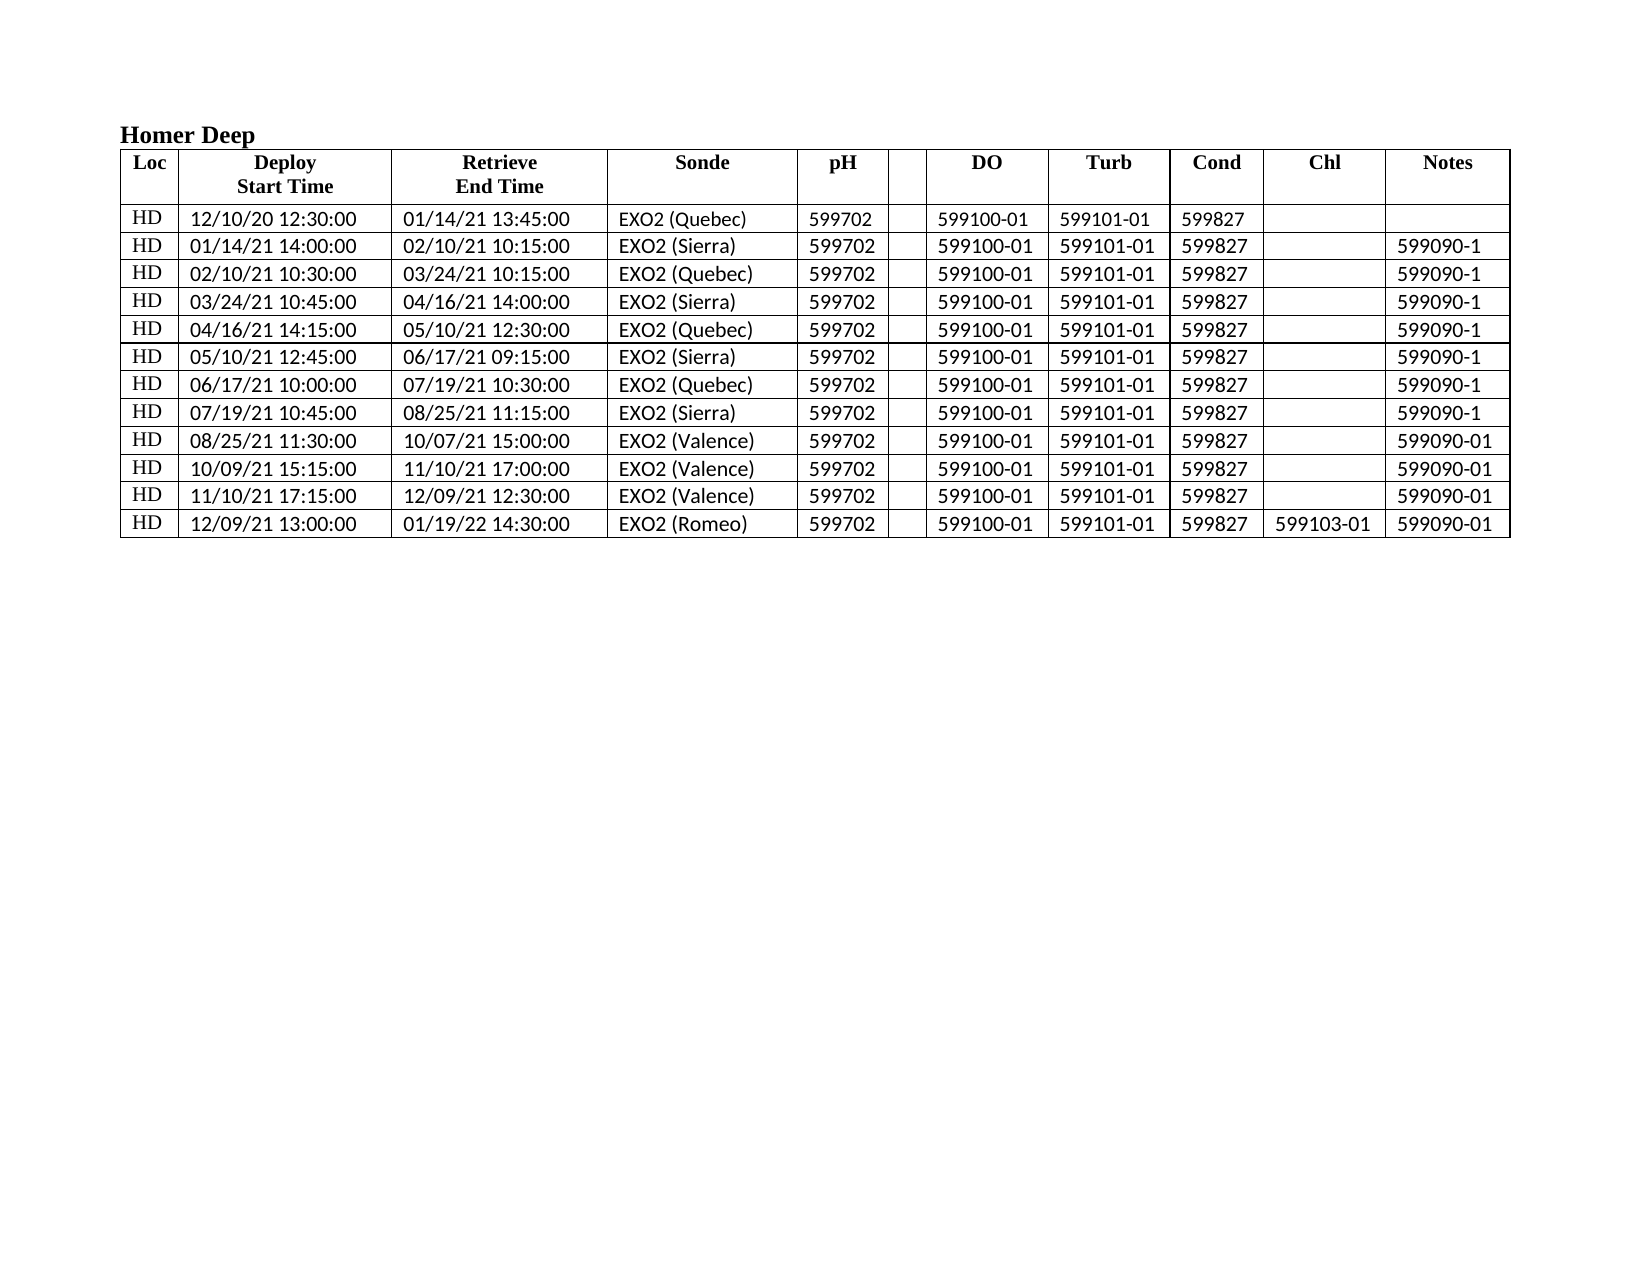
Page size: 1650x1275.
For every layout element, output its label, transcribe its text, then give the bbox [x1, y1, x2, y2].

table_cell [1386, 205, 1509, 232]
table_cell 04/16/21 14:00:00 [392, 288, 607, 315]
table_cell 599827 [1171, 455, 1263, 481]
table_cell 599827 [1171, 399, 1263, 426]
table_cell 599827 [1171, 260, 1263, 287]
table_cell HD [121, 288, 178, 315]
table_cell 599090-01 [1386, 427, 1509, 454]
table_cell HD [121, 205, 178, 232]
table_cell 10/09/21 15:15:00 [179, 455, 391, 481]
table_cell [1264, 288, 1385, 315]
table_header Retrieve End Time [392, 150, 607, 204]
table_cell [1264, 427, 1385, 454]
table_cell EXO2 (Quebec) [608, 371, 797, 398]
table_cell 02/10/21 10:15:00 [392, 233, 607, 259]
table_cell 599090-1 [1386, 233, 1509, 259]
table_cell 599090-01 [1386, 510, 1509, 537]
table_cell 599101-01 [1049, 371, 1169, 398]
table_cell 599100-01 [927, 482, 1048, 509]
table_cell [1264, 344, 1385, 370]
table_cell 599101-01 [1049, 455, 1169, 481]
table_cell EXO2 (Quebec) [608, 260, 797, 287]
table_cell 01/19/22 14:30:00 [392, 510, 607, 537]
table_cell 599090-1 [1386, 371, 1509, 398]
table_cell 599100-01 [927, 427, 1048, 454]
table_cell [889, 510, 926, 537]
table_cell 01/14/21 14:00:00 [179, 233, 391, 259]
table_cell 599090-1 [1386, 399, 1509, 426]
table_header pH [798, 150, 888, 204]
table_cell HD [121, 316, 178, 342]
table_cell 12/09/21 12:30:00 [392, 482, 607, 509]
table_cell 599090-1 [1386, 260, 1509, 287]
table_cell EXO2 (Romeo) [608, 510, 797, 537]
table_cell 03/24/21 10:15:00 [392, 260, 607, 287]
table_cell [1264, 482, 1385, 509]
table_cell 599100-01 [927, 344, 1048, 370]
table_cell 11/10/21 17:15:00 [179, 482, 391, 509]
table_cell 599101-01 [1049, 510, 1169, 537]
table_cell 07/19/21 10:30:00 [392, 371, 607, 398]
table_cell 599101-01 [1049, 288, 1169, 315]
table_cell [1264, 205, 1385, 232]
table_cell [889, 455, 926, 481]
table_cell EXO2 (Valence) [608, 427, 797, 454]
table_cell 02/10/21 10:30:00 [179, 260, 391, 287]
table_cell EXO2 (Sierra) [608, 399, 797, 426]
table_cell EXO2 (Valence) [608, 482, 797, 509]
table_cell 599100-01 [927, 455, 1048, 481]
table_cell [1264, 455, 1385, 481]
table_cell [1264, 260, 1385, 287]
table_cell 599827 [1171, 371, 1263, 398]
table_cell HD [121, 510, 178, 537]
table_cell 599702 [798, 482, 888, 509]
table_cell 599101-01 [1049, 233, 1169, 259]
table_cell EXO2 (Quebec) [608, 316, 797, 342]
table_cell 05/10/21 12:45:00 [179, 344, 391, 370]
table_cell [889, 399, 926, 426]
table_cell [889, 427, 926, 454]
table_cell 599100-01 [927, 399, 1048, 426]
table_cell 07/19/21 10:45:00 [179, 399, 391, 426]
table_cell 06/17/21 09:15:00 [392, 344, 607, 370]
table_cell 04/16/21 14:15:00 [179, 316, 391, 342]
table_cell 599827 [1171, 205, 1263, 232]
table_cell HD [121, 233, 178, 259]
table_cell 599103-01 [1264, 510, 1385, 537]
table_header Cond [1171, 150, 1263, 204]
table_cell HD [121, 427, 178, 454]
table_cell [889, 316, 926, 342]
table_cell 599827 [1171, 427, 1263, 454]
table_cell 599827 [1171, 510, 1263, 537]
table_cell EXO2 (Sierra) [608, 288, 797, 315]
table_cell [889, 233, 926, 259]
table_cell 599101-01 [1049, 427, 1169, 454]
table_cell 599090-1 [1386, 288, 1509, 315]
table_cell 05/10/21 12:30:00 [392, 316, 607, 342]
table_cell 599702 [798, 205, 888, 232]
table_cell 599827 [1171, 344, 1263, 370]
table_header Notes [1386, 150, 1509, 204]
table_cell 599100-01 [927, 371, 1048, 398]
table_cell 599827 [1171, 316, 1263, 342]
table_cell 12/09/21 13:00:00 [179, 510, 391, 537]
table_cell 01/14/21 13:45:00 [392, 205, 607, 232]
table_cell 599090-1 [1386, 344, 1509, 370]
table_cell 599702 [798, 399, 888, 426]
table_cell 03/24/21 10:45:00 [179, 288, 391, 315]
table_cell 08/25/21 11:30:00 [179, 427, 391, 454]
table_cell 599101-01 [1049, 316, 1169, 342]
table_cell 599827 [1171, 233, 1263, 259]
table_cell [889, 260, 926, 287]
table_cell 11/10/21 17:00:00 [392, 455, 607, 481]
table_cell 599100-01 [927, 260, 1048, 287]
table_cell 599702 [798, 510, 888, 537]
table_cell HD [121, 260, 178, 287]
table_cell [1264, 399, 1385, 426]
table_cell EXO2 (Sierra) [608, 344, 797, 370]
text Homer Deep [120, 120, 1530, 149]
table_cell 599090-01 [1386, 482, 1509, 509]
table_cell 599702 [798, 233, 888, 259]
table_cell 599827 [1171, 288, 1263, 315]
table_cell HD [121, 344, 178, 370]
table_cell 06/17/21 10:00:00 [179, 371, 391, 398]
table_cell 599827 [1171, 482, 1263, 509]
table_cell 599702 [798, 455, 888, 481]
table_cell [889, 482, 926, 509]
table_cell 599101-01 [1049, 482, 1169, 509]
table_header DO [927, 150, 1048, 204]
table_cell [889, 205, 926, 232]
table_header Deploy Start Time [179, 150, 391, 204]
table_cell HD [121, 482, 178, 509]
table_cell 599101-01 [1049, 260, 1169, 287]
table_cell 08/25/21 11:15:00 [392, 399, 607, 426]
table_cell 599101-01 [1049, 399, 1169, 426]
table_cell [1264, 316, 1385, 342]
table_cell 599702 [798, 288, 888, 315]
table_cell 599090-01 [1386, 455, 1509, 481]
table_header Chl [1264, 150, 1385, 204]
table_cell EXO2 (Quebec) [608, 205, 797, 232]
table_cell 599702 [798, 371, 888, 398]
table_cell 12/10/20 12:30:00 [179, 205, 391, 232]
table_cell [1264, 371, 1385, 398]
table_cell 599100-01 [927, 510, 1048, 537]
table_cell 599100-01 [927, 316, 1048, 342]
table_cell HD [121, 399, 178, 426]
table_header Sonde [608, 150, 797, 204]
table_cell [889, 371, 926, 398]
table_cell [889, 288, 926, 315]
table_header [889, 150, 926, 204]
table_cell 599702 [798, 427, 888, 454]
table_cell 599101-01 [1049, 205, 1169, 232]
table_cell 599100-01 [927, 288, 1048, 315]
table_cell 599702 [798, 316, 888, 342]
table_cell 599100-01 [927, 205, 1048, 232]
table_cell HD [121, 371, 178, 398]
table_cell EXO2 (Sierra) [608, 233, 797, 259]
table_cell 599090-1 [1386, 316, 1509, 342]
table_cell 599101-01 [1049, 344, 1169, 370]
table_cell [889, 344, 926, 370]
table_cell 599702 [798, 344, 888, 370]
table_header Loc [121, 150, 178, 204]
table_cell 599702 [798, 260, 888, 287]
table_cell 599100-01 [927, 233, 1048, 259]
table_header Turb [1049, 150, 1169, 204]
table_cell 10/07/21 15:00:00 [392, 427, 607, 454]
table_cell EXO2 (Valence) [608, 455, 797, 481]
table_cell HD [121, 455, 178, 481]
table_cell [1264, 233, 1385, 259]
